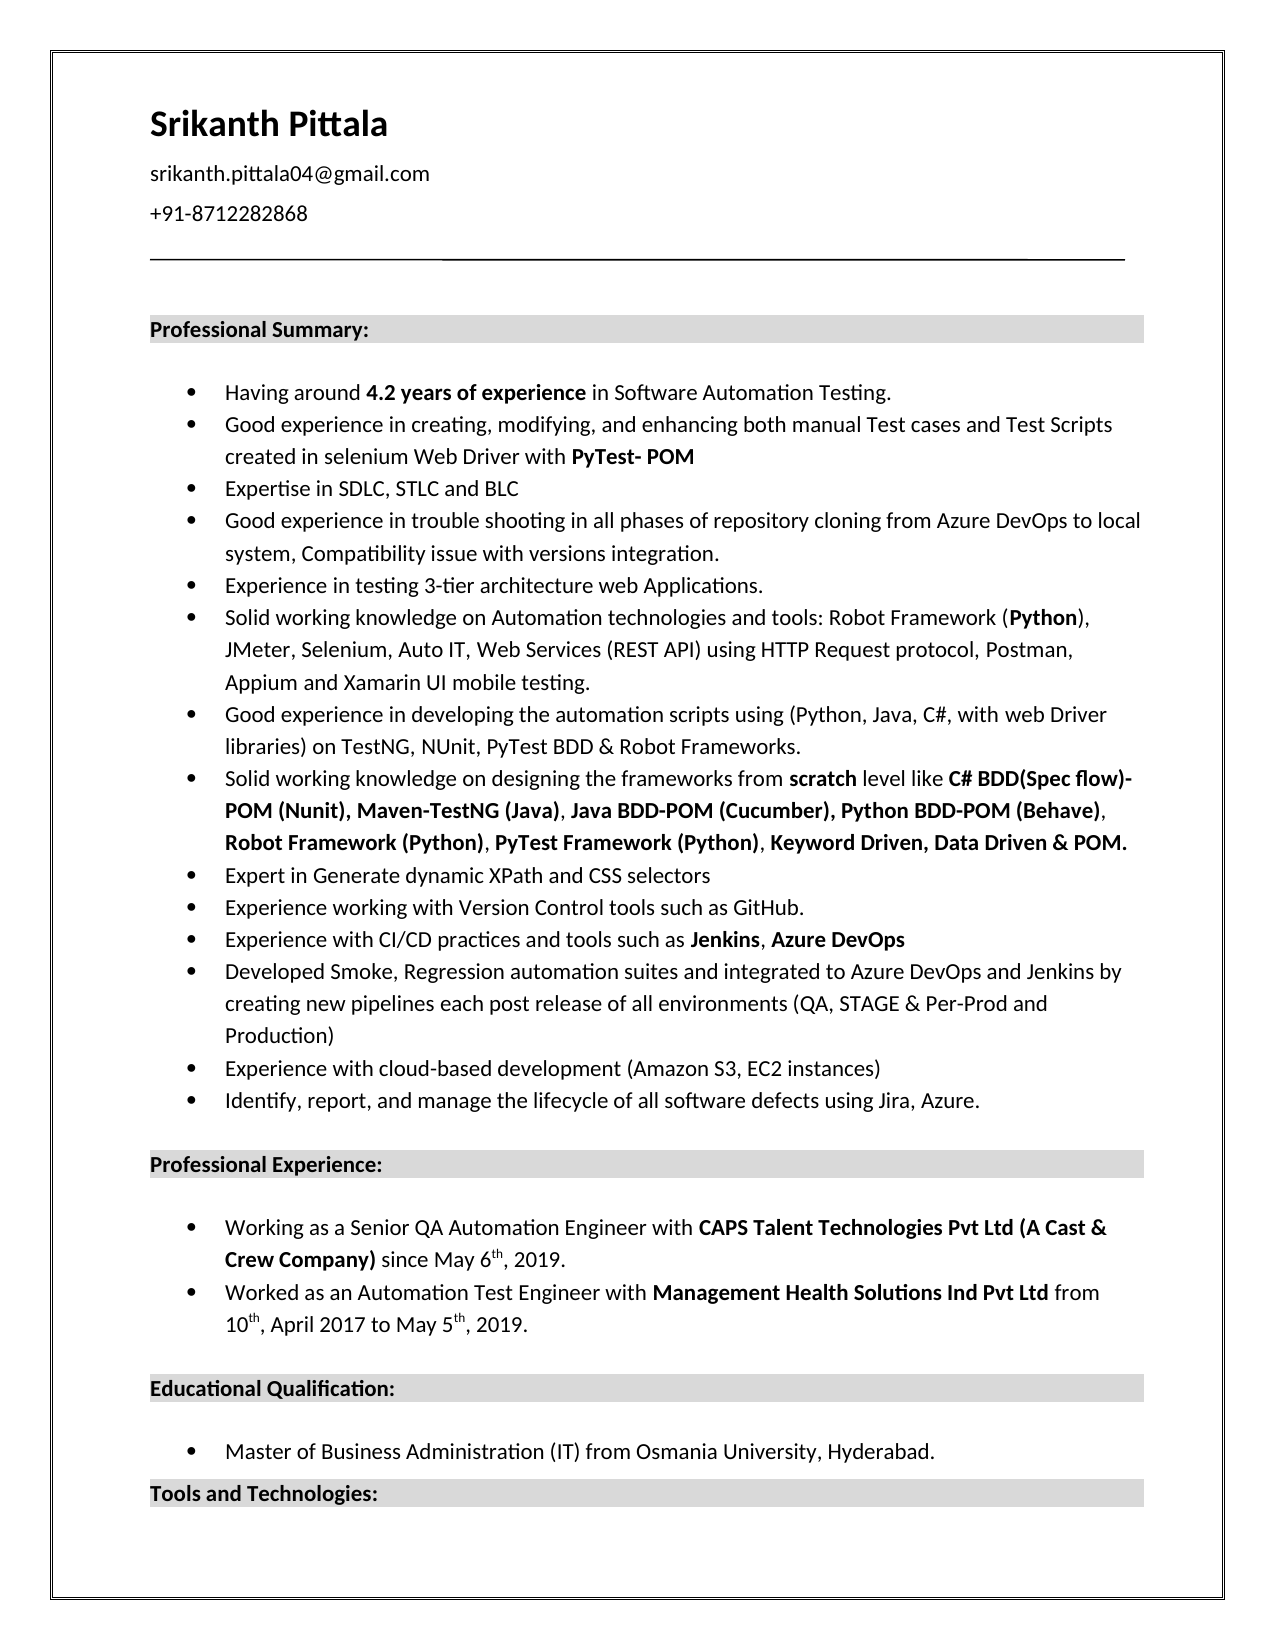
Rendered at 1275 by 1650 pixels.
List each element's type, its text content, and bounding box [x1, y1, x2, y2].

list Good experience in creating, modifying, and enhancing both manual Test cases and Test Scripts created in selenium Web Driver with PyTest- POM [187, 410, 1144, 470]
text Professional Experience: [150, 1209, 1144, 1237]
list Experience in testing 3-tier architecture web Applications. [187, 571, 1144, 599]
list Experience working with Version Control tools such as GitHub. [187, 893, 1144, 921]
text Educational Qualification: [150, 1432, 1144, 1461]
list Experience with cloud-based development (Amazon S3, EC2 instances) [187, 1083, 1144, 1111]
text Professional Summary: [150, 315, 1144, 343]
list Worked as an Automation Test Engineer with Management Health Solutions Ind Pvt Ltd from 10th, April 2017 to May 5th, 2019. [187, 1336, 1144, 1396]
list Developed Smoke, Regression automation suites and integrated to Azure DevOps and Jenkins by creating new pipelines each post release of all environments (QA, STAGE & Per-Prod and Production) [187, 957, 1144, 1050]
text srikanth.pittala04@gmail.com [150, 159, 1144, 187]
list Expert in Generate dynamic XPath and CSS selectors [187, 861, 1144, 889]
list Solid working knowledge on Automation technologies and tools: Robot Framework (Python), JMeter, Selenium, Auto IT, Web Services (REST API) using HTTP Request protocol, Postman, Appium and Xamarin UI mobile testing. [187, 603, 1144, 696]
list Good experience in developing the automation scripts using (Python, Java, C#, with web Driver libraries) on TestNG, NUnit, PyTest BDD & Robot Frameworks. [187, 700, 1144, 760]
list Experience with CI/CD practices and tools such as Jenkins, Azure DevOps [187, 925, 1144, 953]
list Expertise in SDLC, STLC and BLC [187, 474, 1144, 502]
list Having around 4.2 years of experience in Software Automation Testing. [187, 378, 1144, 406]
text Srikanth Pittala [150, 100, 1144, 146]
text +91-8712282868 [150, 199, 1144, 227]
list Working as a Senior QA Automation Engineer with CAPS Talent Technologies Pvt Ltd (A Cast & Crew Company) since May 6th, 2019. [187, 1272, 1144, 1332]
list Good experience in trouble shooting in all phases of repository cloning from Azure DevOps to local system, Compatibility issue with versions integration. [187, 507, 1144, 567]
list Solid working knowledge on designing the frameworks from scratch level like C# BDD(Spec flow)-POM (Nunit), Maven-TestNG (Java), Java BDD-POM (Cucumber), Python BDD-POM (Behave), Robot Framework (Python), PyTest Framework (Python), Keyword Driven, Data Driven & POM. [187, 764, 1144, 857]
list Identify, report, and manage the lifecycle of all software defects using Jira, Azure. [187, 1144, 1144, 1172]
